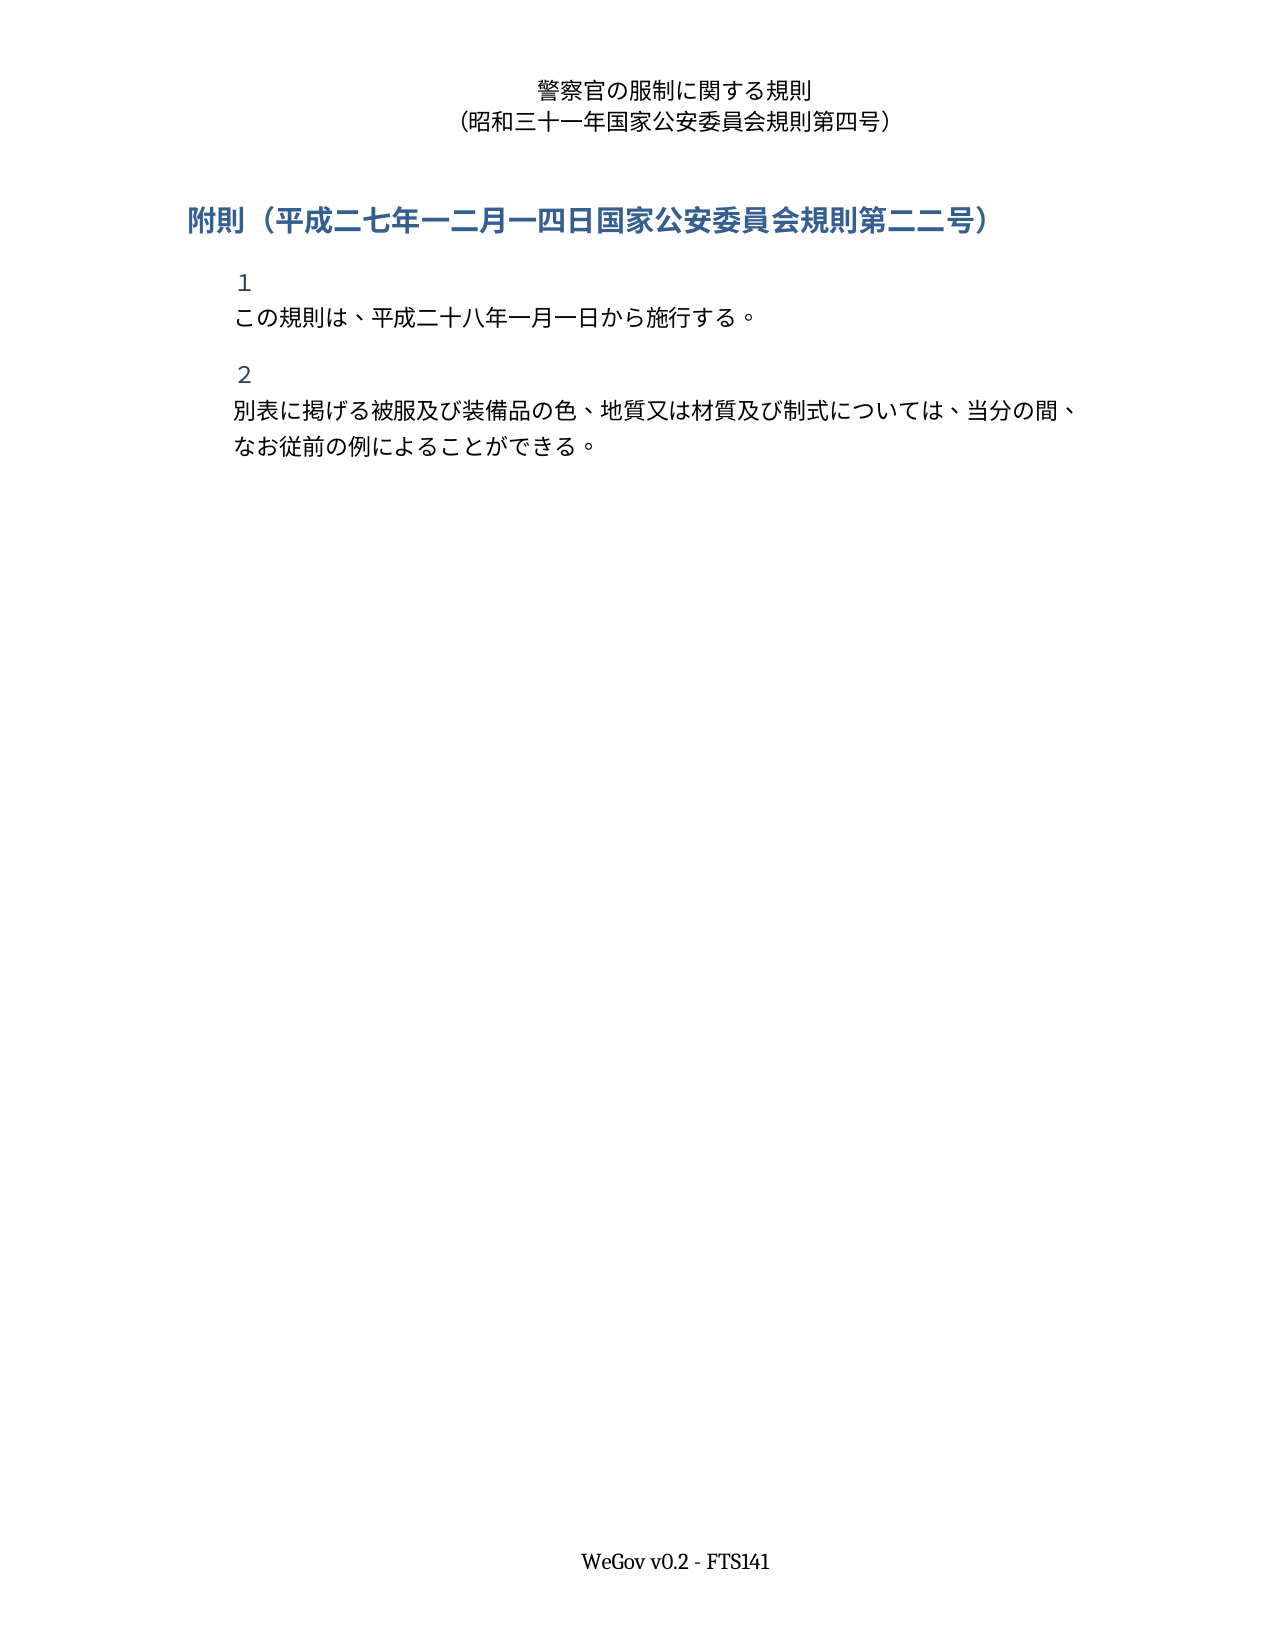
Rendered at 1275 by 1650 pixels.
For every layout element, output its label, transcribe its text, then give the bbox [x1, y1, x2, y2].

text この規則は、平成二十八年一月一日から施行する。 [233, 302, 1087, 334]
text 別表に掲げる被服及び装備品の色、地質又は材質及び制式については、当分の間、なお従前の例によることができる。 [233, 395, 1087, 462]
subtitle 附則（平成二七年一二月一四日国家公安委員会規則第二二号） [187, 200, 1087, 240]
subtitle １ [233, 266, 1087, 298]
subtitle ２ [233, 359, 1087, 390]
